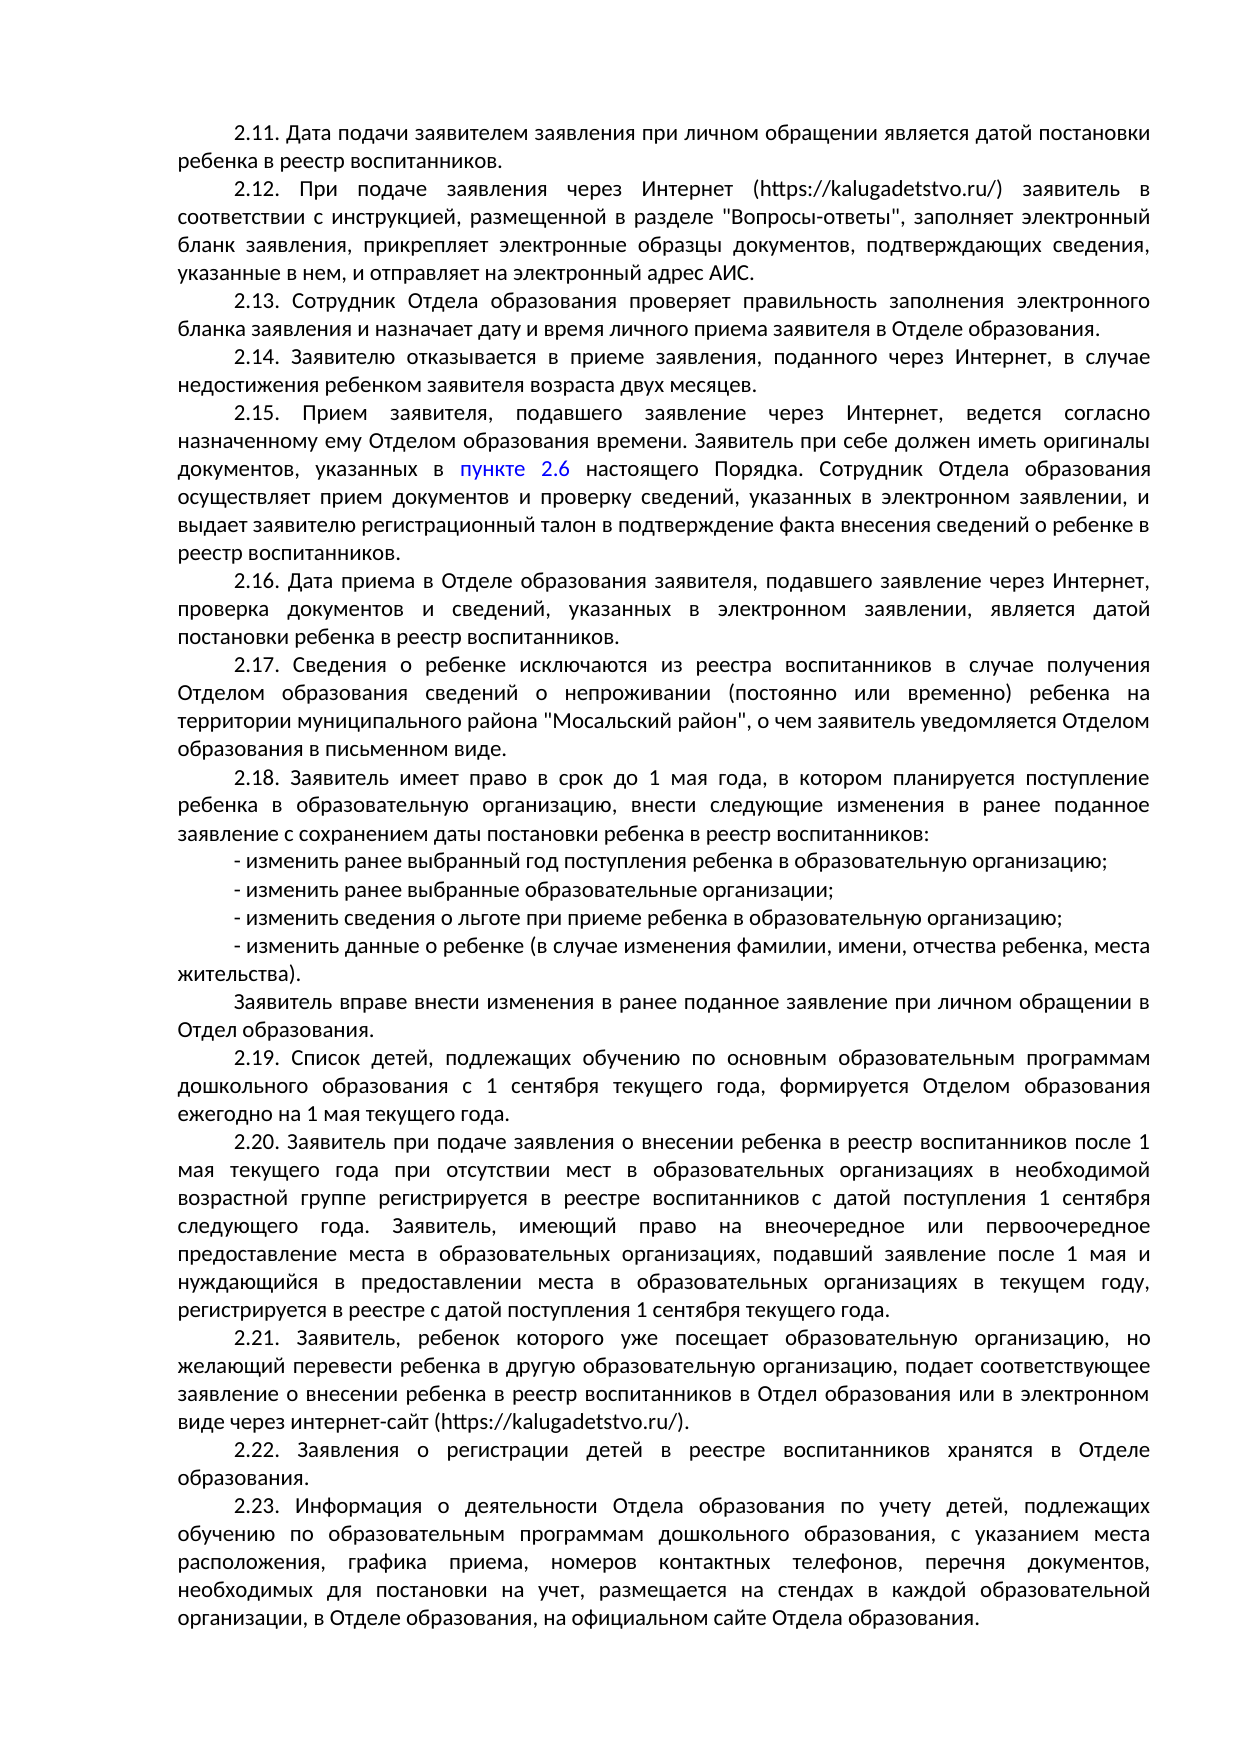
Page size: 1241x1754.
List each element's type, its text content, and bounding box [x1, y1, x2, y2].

text 2.23. Информация о деятельности Отдела образования по учету детей, подлежащих обучению по образовательным программам дошкольного образования, с указанием места расположения, графика приема, номеров контактных телефонов, перечня документов, необходимых для постановки на учет, размещается на стендах в каждой образовательной организации, в Отделе образования, на официальном сайте Отдела образования. [177, 1491, 1152, 1631]
text 2.18. Заявитель имеет право в срок до 1 мая года, в котором планируется поступление ребенка в образовательную организацию, внести следующие изменения в ранее поданное заявление с сохранением даты постановки ребенка в реестр воспитанников: [177, 763, 1152, 847]
text Заявитель вправе внести изменения в ранее поданное заявление при личном обращении в Отдел образования. [177, 987, 1152, 1043]
text 2.12. При подаче заявления через Интернет (https://kalugadetstvo.ru/) заявитель в соответствии с инструкцией, размещенной в разделе "Вопросы-ответы", заполняет электронный бланк заявления, прикрепляет электронные образцы документов, подтверждающих сведения, указанные в нем, и отправляет на электронный адрес АИС. [177, 174, 1152, 286]
text - изменить данные о ребенке (в случае изменения фамилии, имени, отчества ребенка, места жительства). [177, 931, 1152, 987]
text 2.19. Список детей, подлежащих обучению по основным образовательным программам дошкольного образования с 1 сентября текущего года, формируется Отделом образования ежегодно на 1 мая текущего года. [177, 1043, 1152, 1127]
text - изменить ранее выбранный год поступления ребенка в образовательную организацию; [177, 847, 1152, 875]
text 2.20. Заявитель при подаче заявления о внесении ребенка в реестр воспитанников после 1 мая текущего года при отсутствии мест в образовательных организациях в необходимой возрастной группе регистрируется в реестре воспитанников с датой поступления 1 сентября следующего года. Заявитель, имеющий право на внеочередное или первоочередное предоставление места в образовательных организациях, подавший заявление после 1 мая и нуждающийся в предоставлении места в образовательных организациях в текущем году, регистрируется в реестре с датой поступления 1 сентября текущего года. [177, 1127, 1152, 1323]
text - изменить ранее выбранные образовательные организации; [177, 875, 1152, 903]
text 2.21. Заявитель, ребенок которого уже посещает образовательную организацию, но желающий перевести ребенка в другую образовательную организацию, подает соответствующее заявление о внесении ребенка в реестр воспитанников в Отдел образования или в электронном виде через интернет-сайт (https://kalugadetstvo.ru/). [177, 1323, 1152, 1435]
text 2.11. Дата подачи заявителем заявления при личном обращении является датой постановки ребенка в реестр воспитанников. [177, 118, 1152, 174]
text - изменить сведения о льготе при приеме ребенка в образовательную организацию; [177, 903, 1152, 931]
text 2.14. Заявителю отказывается в приеме заявления, поданного через Интернет, в случае недостижения ребенком заявителя возраста двух месяцев. [177, 342, 1152, 398]
text 2.16. Дата приема в Отделе образования заявителя, подавшего заявление через Интернет, проверка документов и сведений, указанных в электронном заявлении, является датой постановки ребенка в реестр воспитанников. [177, 566, 1152, 651]
text 2.15. Прием заявителя, подавшего заявление через Интернет, ведется согласно назначенному ему Отделом образования времени. Заявитель при себе должен иметь оригиналы документов, указанных в пункте 2.6 настоящего Порядка. Сотрудник Отдела образования осуществляет прием документов и проверку сведений, указанных в электронном заявлении, и выдает заявителю регистрационный талон в подтверждение факта внесения сведений о ребенке в реестр воспитанников. [177, 398, 1152, 566]
text 2.13. Сотрудник Отдела образования проверяет правильность заполнения электронного бланка заявления и назначает дату и время личного приема заявителя в Отделе образования. [177, 286, 1152, 342]
text 2.17. Сведения о ребенке исключаются из реестра воспитанников в случае получения Отделом образования сведений о непроживании (постоянно или временно) ребенка на территории муниципального района "Мосальский район", о чем заявитель уведомляется Отделом образования в письменном виде. [177, 651, 1152, 763]
text 2.22. Заявления о регистрации детей в реестре воспитанников хранятся в Отделе образования. [177, 1435, 1152, 1491]
